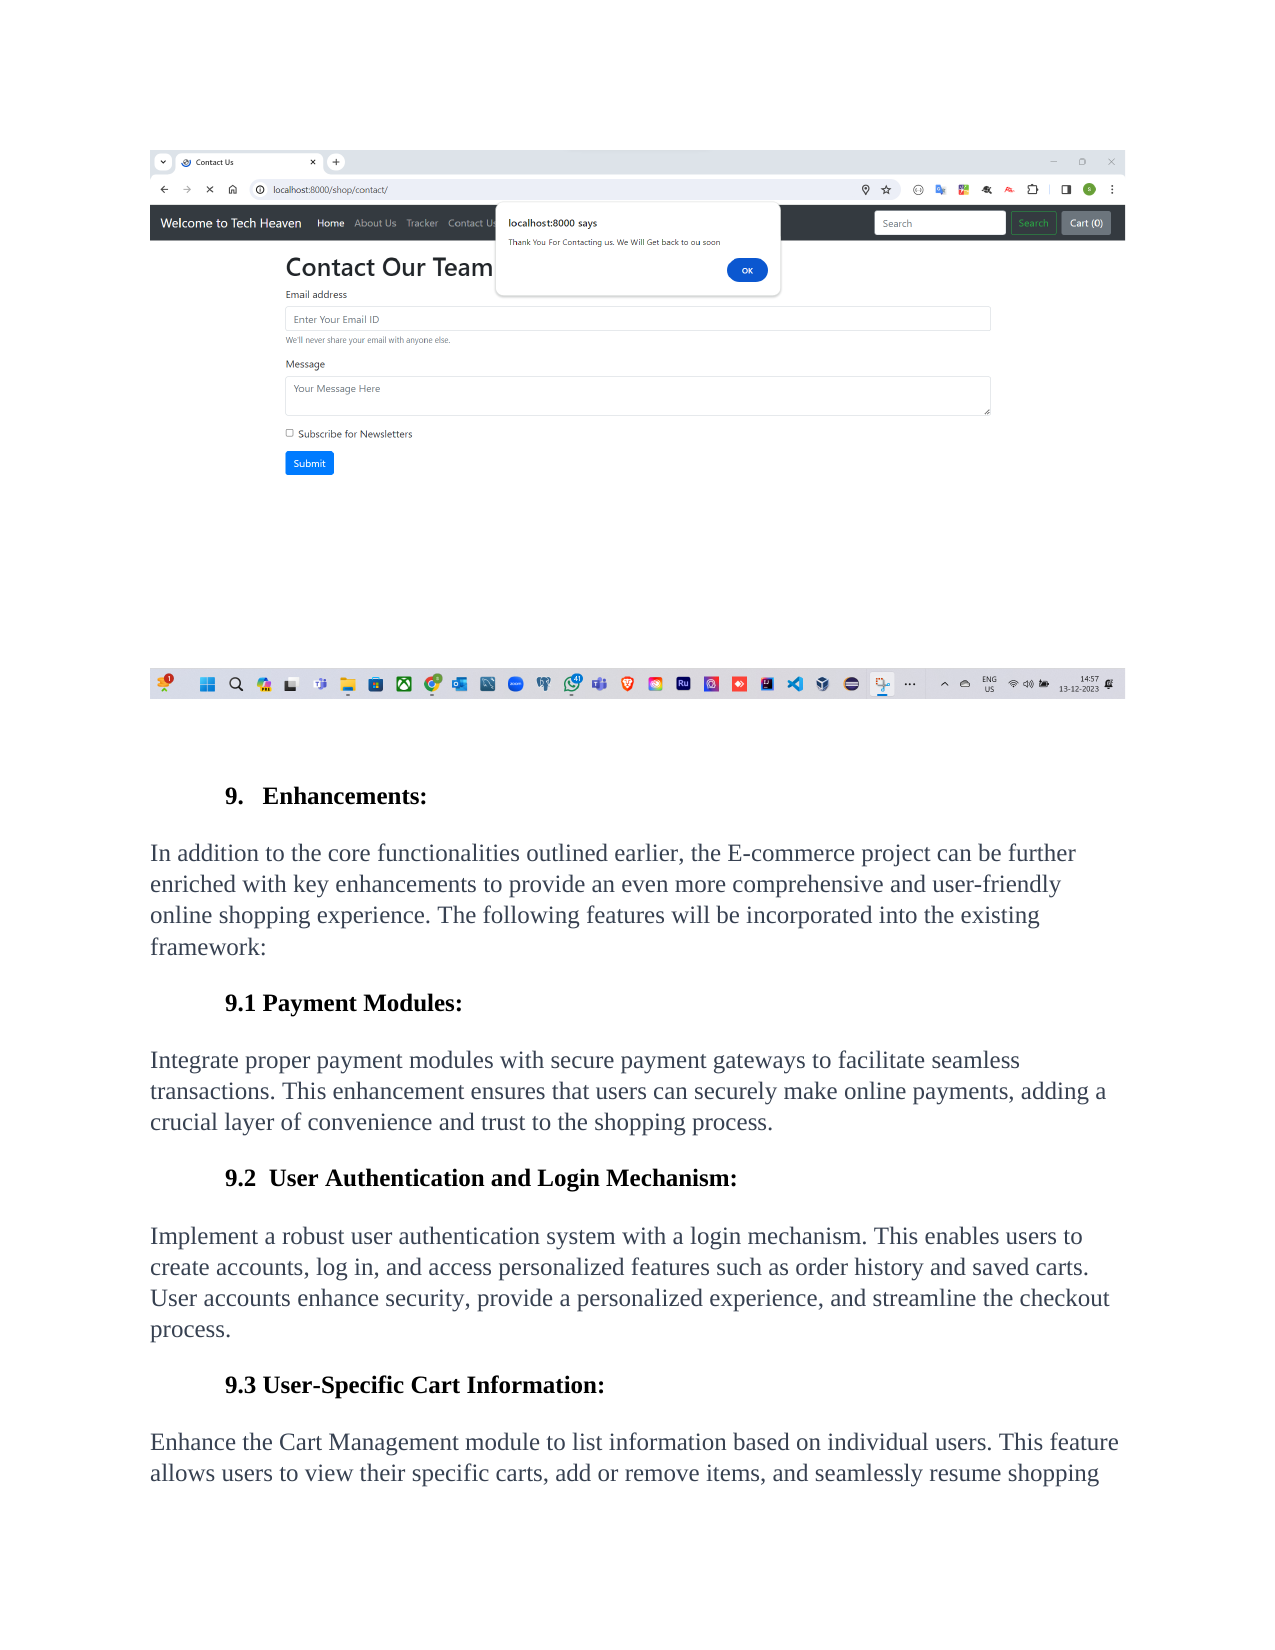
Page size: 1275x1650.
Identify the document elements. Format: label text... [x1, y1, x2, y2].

picture [150, 150, 1125, 699]
subtitle User Authentication and Login Mechanism: [225, 1163, 1125, 1192]
subtitle User-Specific Cart Information: [225, 1370, 1125, 1399]
text Integrate proper payment modules with secure payment gateways to facilitate seamless transactions. This enhancement ensures that users can securely make online payments, adding a crucial layer of convenience and trust to the shopping process. [150, 1045, 1125, 1136]
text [150, 1427, 1125, 1487]
text In addition to the core functionalities outlined earlier, the E-commerce project can be further enriched with key enhancements to provide an even more comprehensive and user-friendly online shopping experience. The following features will be incorporated into the existing framework: [150, 838, 1125, 960]
subtitle Enhancements: [225, 781, 1125, 810]
subtitle Payment Modules: [225, 988, 1125, 1016]
text Implement a robust user authentication system with a login mechanism. This enables users to create accounts, log in, and access personalized features such as order history and saved carts. User accounts enhance security, provide a personalized experience, and streamline the checkout process. [150, 1221, 1125, 1343]
